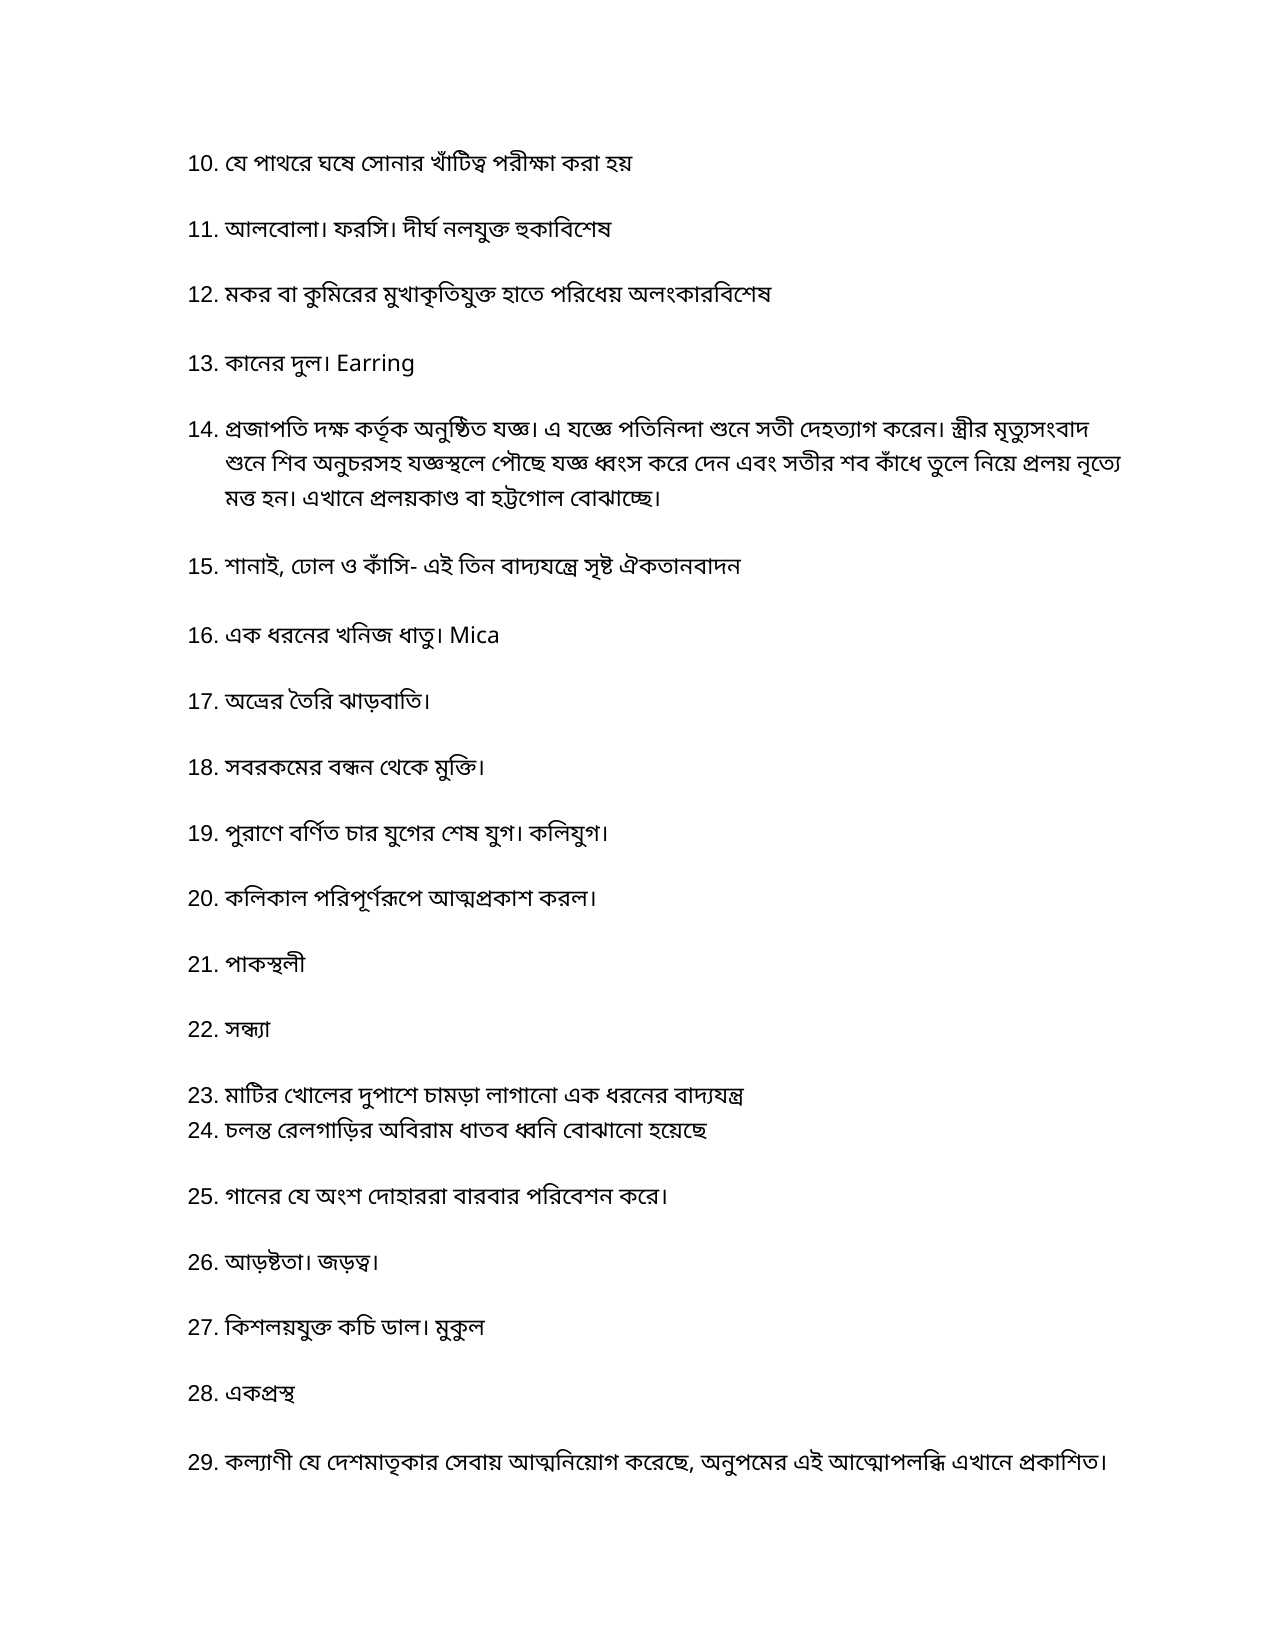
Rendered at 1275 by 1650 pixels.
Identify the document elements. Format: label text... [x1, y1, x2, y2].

list মাটির খোলের দুপাশে চামড়া লাগানো এক ধরনের বাদ্যযন্ত্র [187, 1082, 1125, 1113]
list অভ্রের তৈরি ঝাড়বাতি। [187, 688, 1125, 719]
list কল্যাণী যে দেশমাতৃকার সেবায় আত্মনিয়োগ করেছে, অনুপমের এই আত্মোপলব্ধি এখানে প্রকাশিত। [187, 1446, 1125, 1479]
list যে পাথরে ঘষে সোনার খাঁটিত্ব পরীক্ষা করা হয় [187, 150, 1125, 181]
list একপ্রস্থ [187, 1380, 1125, 1411]
list প্রজাপতি দক্ষ কর্তৃক অনুষ্ঠিত যজ্ঞ। এ যজ্ঞে পতিনিন্দা শুনে সতী দেহত্যাগ করেন। স্ত্রীর মৃত্যুসংবাদ শুনে শিব অনুচরসহ যজ্ঞস্থলে পৌছে যজ্ঞ ধ্বংস করে দেন এবং সতীর শব কাঁধে তুলে নিয়ে প্রলয় নৃত্যে মত্ত হন। এখানে প্রলয়কাণ্ড বা হট্টগোল বোঝাচ্ছে। [187, 416, 1125, 516]
list শানাই, ঢোল ও কাঁসি- এই তিন বাদ্যযন্ত্রে সৃষ্ট ঐকতানবাদন [187, 550, 1125, 584]
list আড়ষ্টতা। জড়ত্ব। [187, 1249, 1125, 1279]
list এক ধরনের খনিজ ধাতু। Mica [187, 619, 1125, 653]
list পাকস্থলী [187, 951, 1125, 982]
list মকর বা কুমিরের মুখাকৃতিযুক্ত হাতে পরিধেয় অলংকারবিশেষ [187, 281, 1125, 312]
list কিশলয়যুক্ত কচি ডাল। মুকুল [187, 1314, 1125, 1345]
list আলবোলা। ফরসি। দীর্ঘ নলযুক্ত হুকাবিশেষ [187, 216, 1125, 246]
list কানের দুল। Earring [187, 347, 1125, 381]
list পুরাণে বর্ণিত চার যুগের শেষ যুগ। কলিযুগ। [187, 819, 1125, 850]
list সন্ধ্যা [187, 1016, 1125, 1047]
list কলিকাল পরিপূর্ণরূপে আত্মপ্রকাশ করল। [187, 885, 1125, 916]
list সবরকমের বন্ধন থেকে মুক্তি। [187, 754, 1125, 785]
list গানের যে অংশ দোহাররা বারবার পরিবেশন করে। [187, 1183, 1125, 1214]
list চলন্ত রেলগাড়ির অবিরাম ধাতব ধ্বনি বোঝানো হয়েছে [187, 1117, 1125, 1148]
